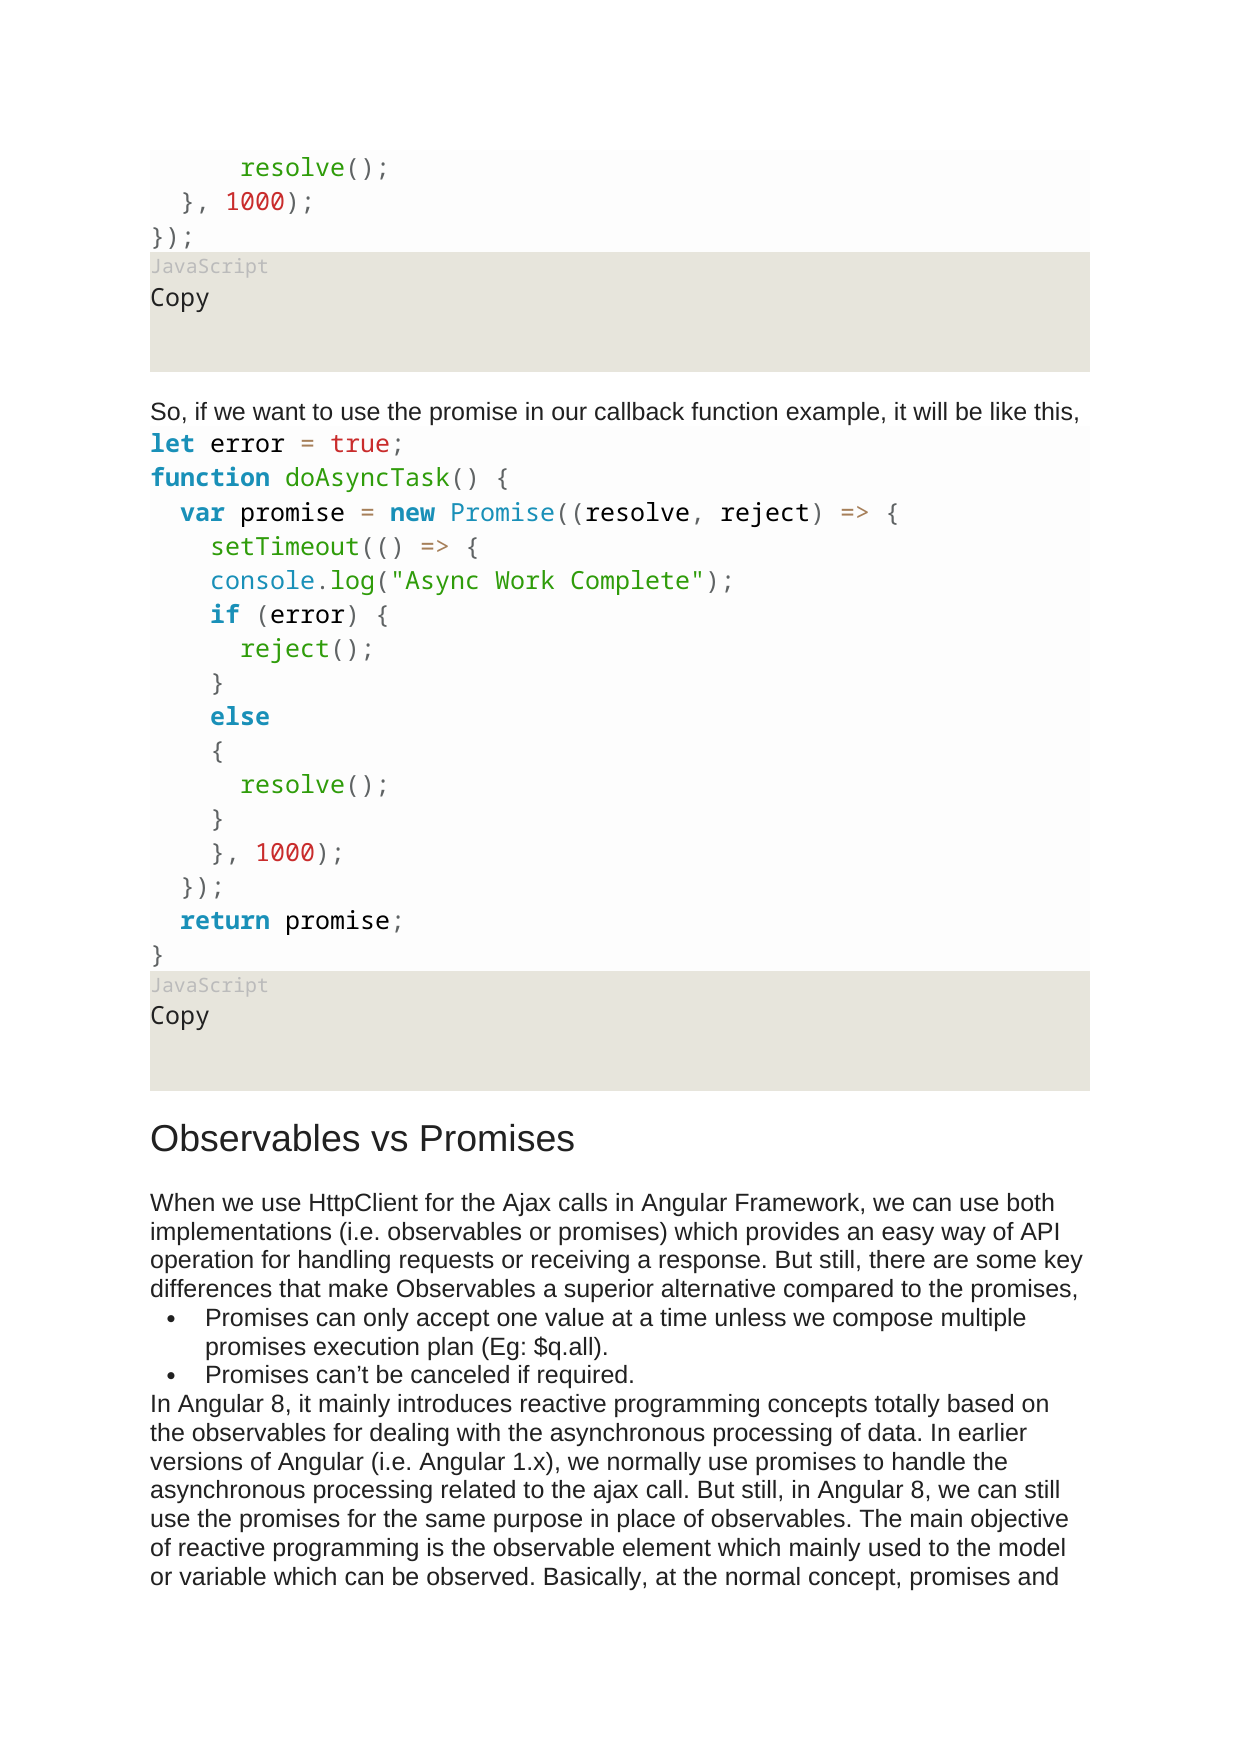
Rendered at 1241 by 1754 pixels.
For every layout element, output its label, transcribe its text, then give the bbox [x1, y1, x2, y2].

text { [150, 733, 1090, 767]
text function doAsyncTask() { [150, 460, 1090, 494]
text if (error) { [150, 596, 1090, 630]
text }, 1000); [150, 835, 1090, 869]
text JavaScript [150, 252, 1090, 279]
list Promises can’t be canceled if required. [167, 1361, 1090, 1389]
text console.log("Async Work Complete"); [150, 562, 1090, 596]
text reject(); [150, 630, 1090, 664]
text else [150, 698, 1090, 733]
text So, if we want to use the promise in our callback function example, it will be like this, [150, 397, 1090, 426]
text Copy [150, 998, 1090, 1032]
text When we use HttpClient for the Ajax calls in Angular Framework, we can use both implementations (i.e. observables or promises) which provides an easy way of API operation for handling requests or receiving a response. But still, there are some key differences that make Observables a superior alternative compared to the promises, [150, 1159, 1090, 1303]
text let error = true; [150, 426, 1090, 460]
list Promises can only accept one value at a time unless we compose multiple promises execution plan (Eg: $q.all). [167, 1303, 1090, 1361]
text }, 1000); [150, 184, 1090, 218]
text setTimeout(() => { [150, 528, 1090, 562]
text } [150, 664, 1090, 698]
text return promise; [150, 903, 1090, 937]
text Observables vs Promises [150, 1116, 1090, 1159]
text } [150, 937, 1090, 971]
text } [150, 801, 1090, 835]
text Copy [150, 279, 1090, 313]
text }); [150, 869, 1090, 903]
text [150, 1389, 1090, 1591]
text resolve(); [150, 767, 1090, 801]
text resolve(); [150, 150, 1090, 184]
text var promise = new Promise((resolve, reject) => { [150, 494, 1090, 528]
text JavaScript [150, 971, 1090, 998]
text }); [150, 218, 1090, 252]
